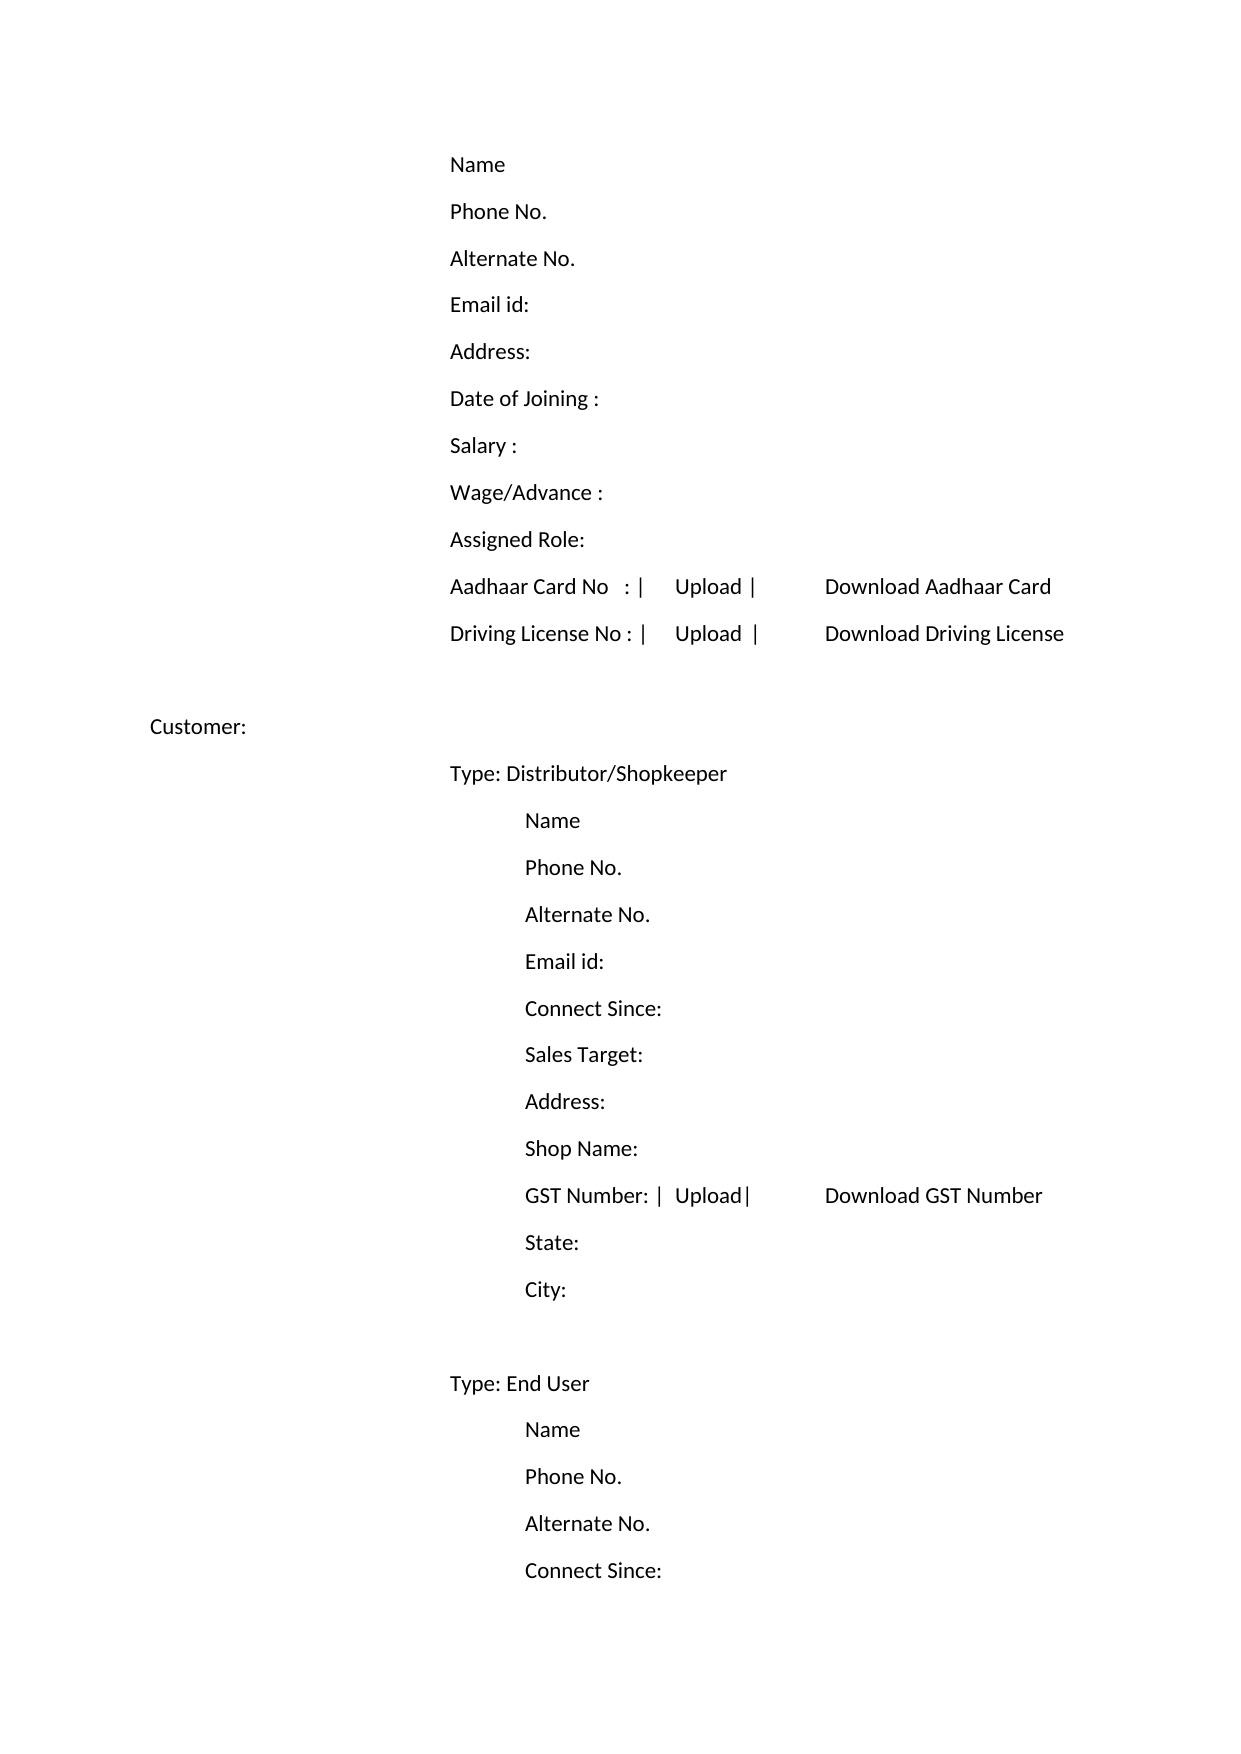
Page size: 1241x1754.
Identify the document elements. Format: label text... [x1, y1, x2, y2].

text Type: Distributor/Shopkeeper [150, 759, 1090, 787]
text Address: [375, 337, 1090, 366]
text Alternate No. [450, 1509, 1090, 1537]
text Phone No. [375, 197, 1090, 225]
text Customer: [150, 712, 1090, 741]
text Name [450, 806, 1090, 834]
text Address: [450, 1087, 1090, 1116]
text Alternate No. [375, 244, 1090, 272]
text Assigned Role: [375, 525, 1090, 553]
text Connect Since: [450, 1556, 1090, 1584]
text Alternate No. [450, 900, 1090, 928]
text Salary : [375, 431, 1090, 459]
text Name [375, 150, 1090, 178]
text Shop Name: [450, 1134, 1090, 1162]
text Name [450, 1416, 1090, 1444]
text GST Number: | Upload| Download GST Number [225, 1181, 1090, 1209]
text City: [450, 1275, 1090, 1303]
text Aadhaar Card No : | Upload | Download Aadhaar Card [375, 572, 1090, 600]
text Email id: [375, 291, 1090, 319]
text Wage/Advance : [375, 478, 1090, 506]
text Connect Since: [450, 994, 1090, 1022]
text Email id: [450, 947, 1090, 975]
text Phone No. [450, 853, 1090, 881]
text Sales Target: [450, 1041, 1090, 1069]
text State: [450, 1228, 1090, 1256]
text Driving License No : | Upload | Download Driving License [375, 619, 1090, 647]
text Date of Joining : [375, 384, 1090, 412]
text Phone No. [450, 1462, 1090, 1491]
text Type: End User [375, 1369, 1090, 1397]
